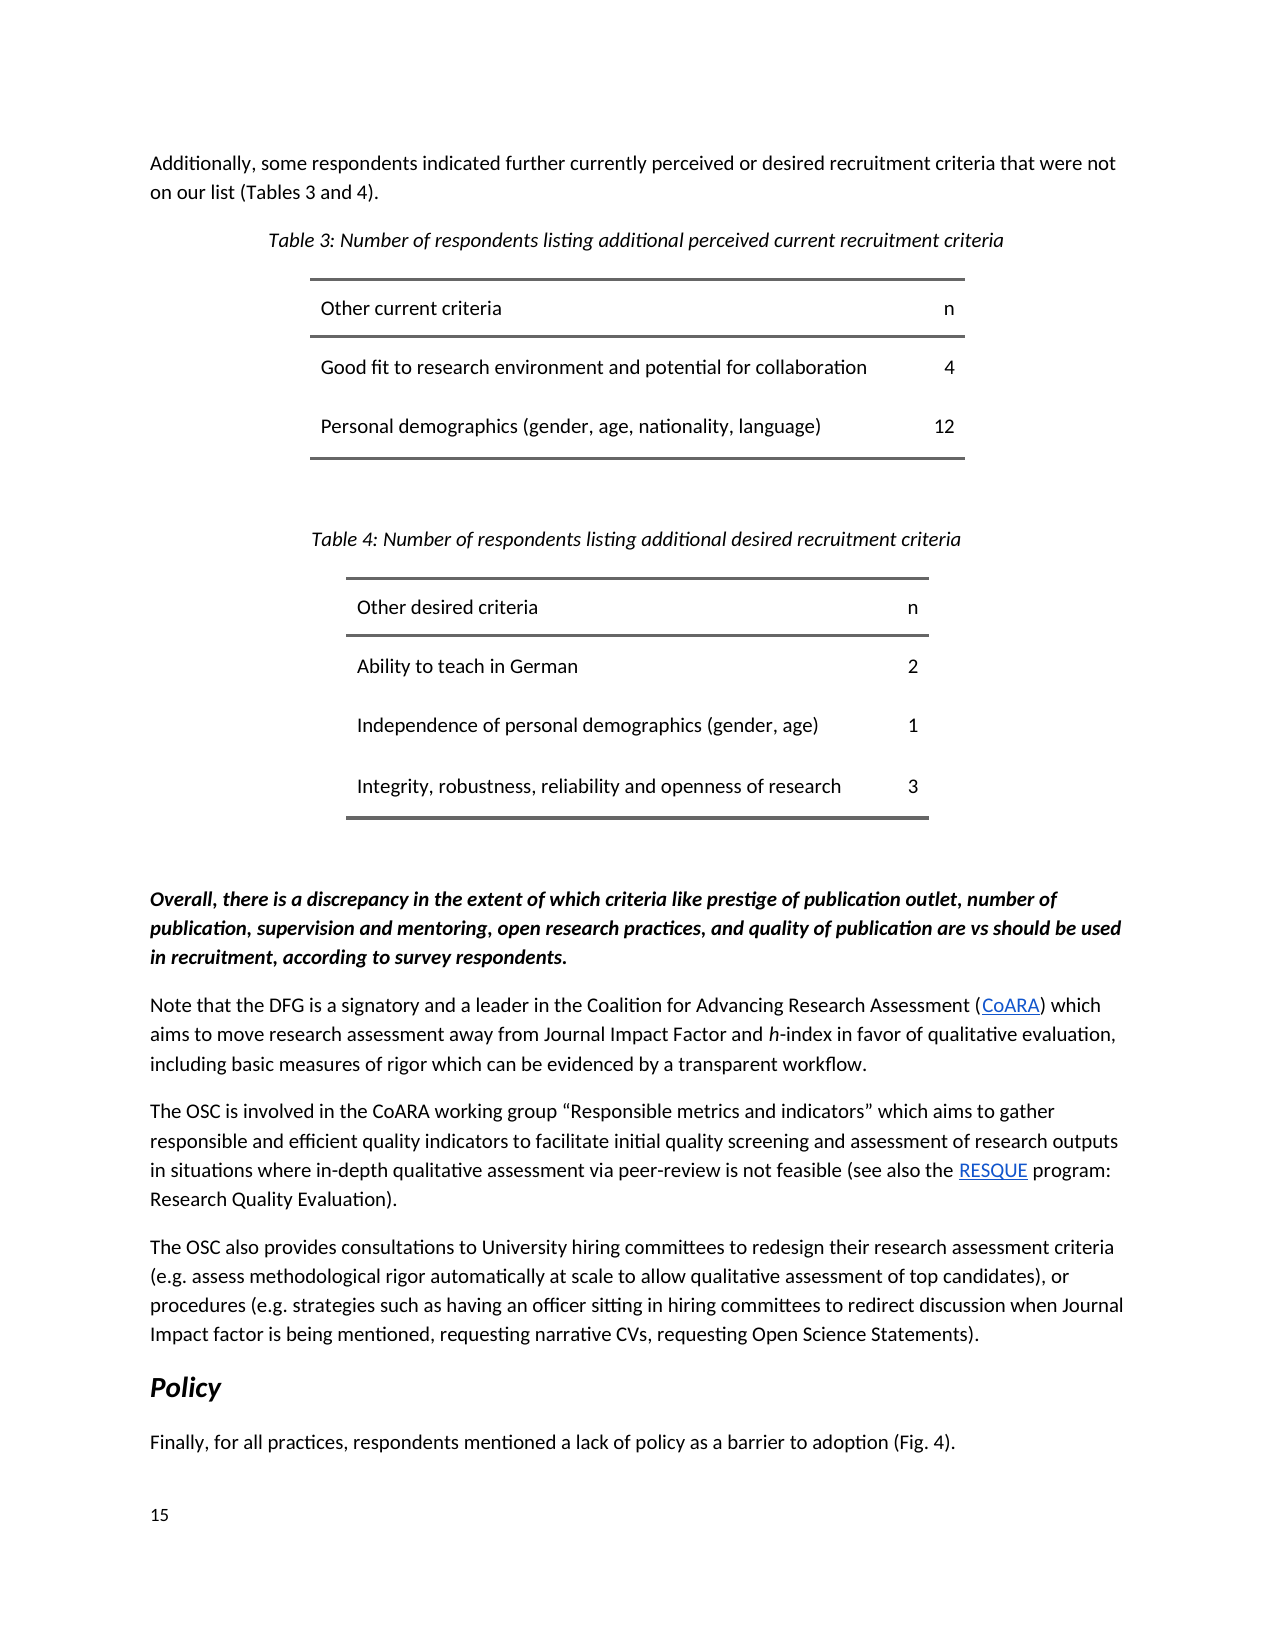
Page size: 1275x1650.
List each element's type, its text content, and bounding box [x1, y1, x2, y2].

table_cell 4 [901, 338, 965, 396]
table_cell Integrity, robustness, reliability and openness of research [346, 756, 874, 816]
text Overall, there is a discrepancy in the extent of which criteria like prestige of publication outlet, number of publication, supervision and mentoring, open research practices, and quality of publication are vs should be used in recruitment, according to survey respondents. [150, 886, 1125, 970]
table_cell 3 [875, 756, 928, 816]
table_header Other current criteria [310, 281, 901, 335]
table_cell Good fit to research environment and potential for collaboration [310, 338, 901, 396]
table_cell Independence of personal demographics (gender, age) [346, 695, 874, 756]
text The OSC is involved in the CoARA working group “Responsible metrics and indicators” which aims to gather responsible and efficient quality indicators to facilitate initial quality screening and assessment of research outputs in situations where in-depth qualitative assessment via peer-review is not feasible (see also the RESQUE program: Research Quality Evaluation). [150, 1099, 1125, 1212]
text Note that the DFG is a signatory and a leader in the Coalition for Advancing Research Assessment (CoARA) which aims to move research assessment away from Journal Impact Factor and h-index in favor of qualitative evaluation, including basic measures of rigor which can be evidenced by a transparent workflow. [150, 992, 1125, 1076]
table_cell Personal demographics (gender, age, nationality, language) [310, 396, 901, 457]
text The OSC also provides consultations to University hiring committees to redesign their research assessment criteria (e.g. assess methodological rigor automatically at scale to allow qualitative assessment of top candidates), or procedures (e.g. strategies such as having an officer sitting in hiring committees to redirect discussion when Journal Impact factor is being mentioned, requesting narrative CVs, requesting Open Science Statements). [150, 1234, 1125, 1347]
table_header n [875, 580, 928, 634]
text Additionally, some respondents indicated further currently perceived or desired recruitment criteria that were not on our list (Tables 3 and 4). [150, 150, 1125, 204]
text Table 4: Number of respondents listing additional desired recruitment criteria [150, 526, 1125, 552]
subtitle Policy [150, 1369, 1125, 1405]
text Finally, for all practices, respondents mentioned a lack of policy as a barrier to adoption (Fig. 4). [150, 1429, 1125, 1455]
table_cell 12 [901, 396, 965, 457]
table_cell 1 [875, 695, 928, 756]
text Table 3: Number of respondents listing additional perceived current recruitment criteria [150, 227, 1125, 252]
table_header Other desired criteria [346, 580, 874, 634]
table_header n [901, 281, 965, 335]
table_cell 2 [875, 637, 928, 695]
table_cell Ability to teach in German [346, 637, 874, 695]
